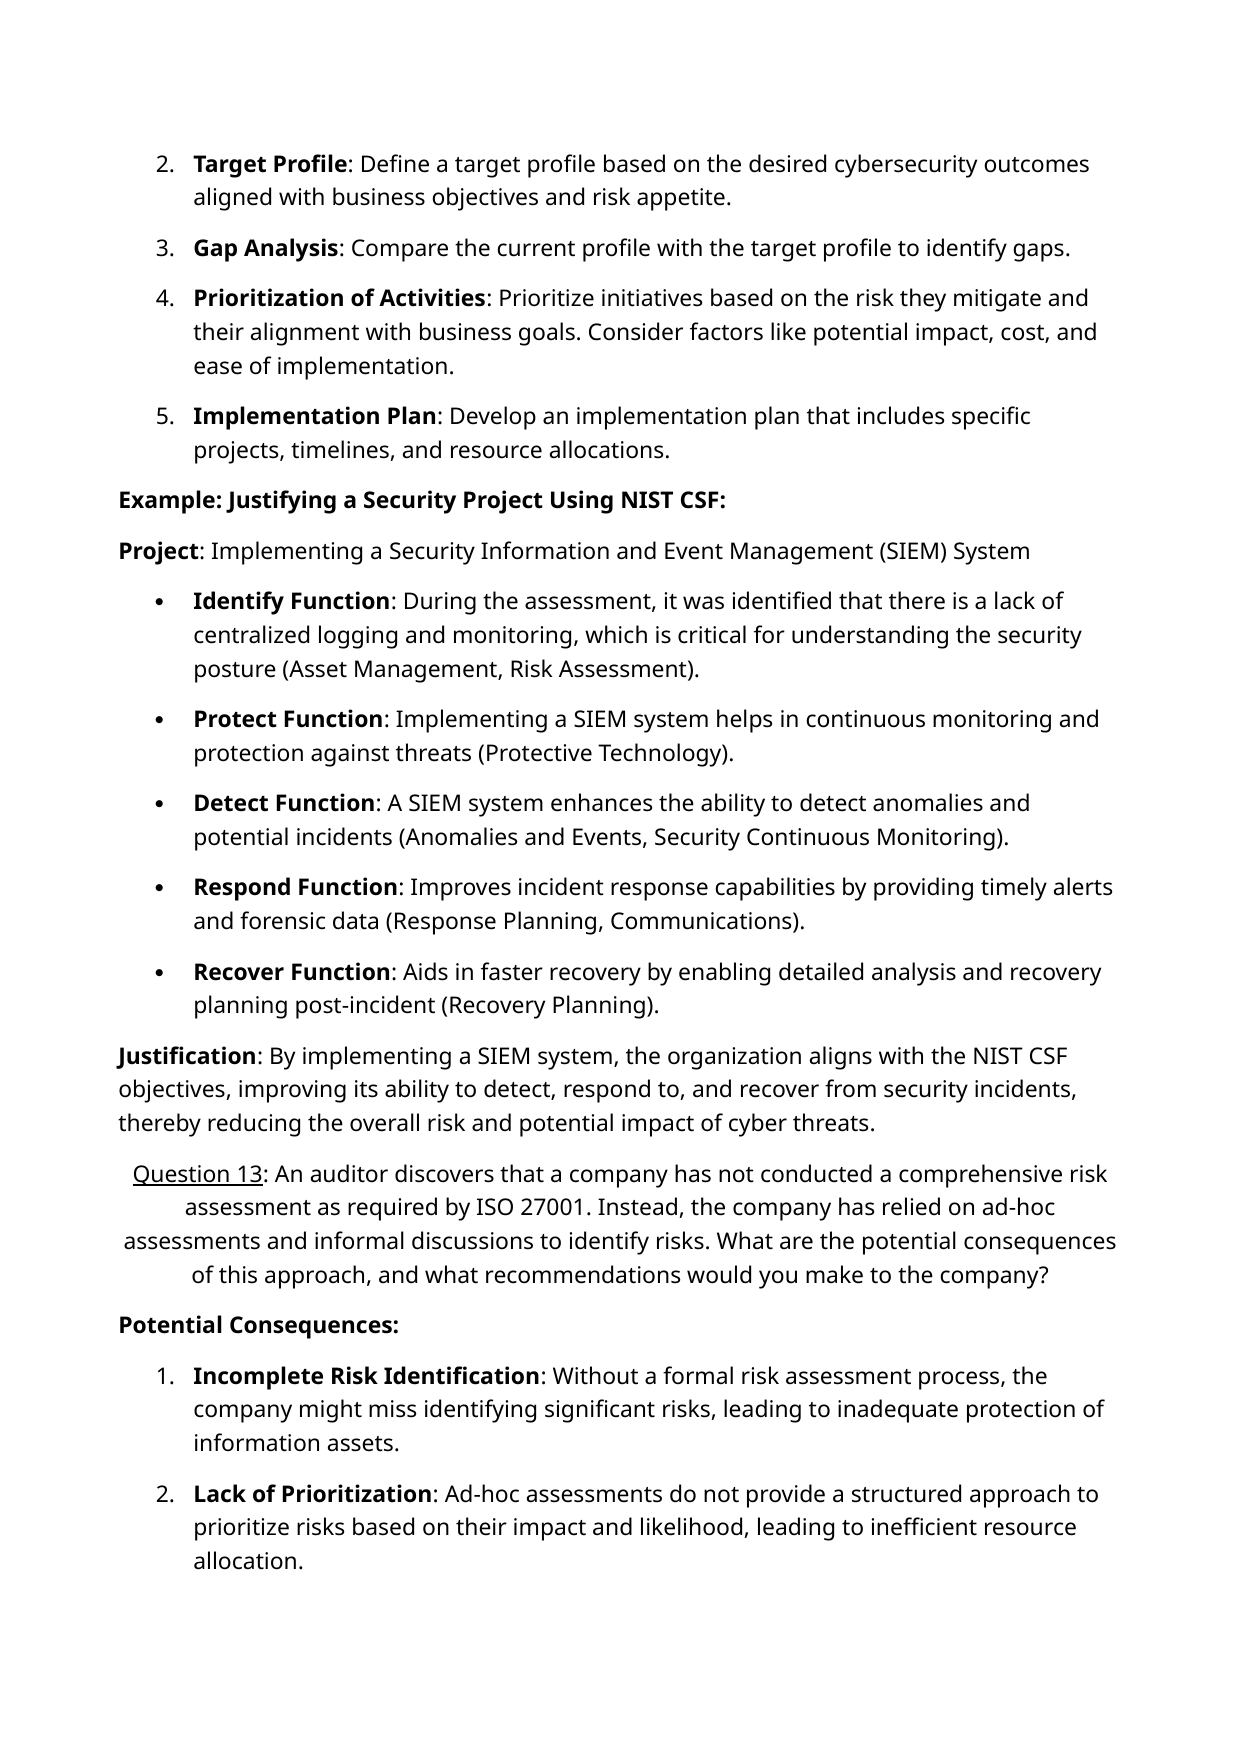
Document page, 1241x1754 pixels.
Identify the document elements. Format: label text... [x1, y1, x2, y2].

list Protect Function: Implementing a SIEM system helps in continuous monitoring and protection against threats (Protective Technology). [156, 703, 1122, 768]
list Lack of Prioritization: Ad-hoc assessments do not provide a structured approach to prioritize risks based on their impact and likelihood, leading to inefficient resource allocation. [156, 1478, 1122, 1576]
text Project: Implementing a Security Information and Event Management (SIEM) System [118, 535, 1122, 566]
text Justification: By implementing a SIEM system, the organization aligns with the NIST CSF objectives, improving its ability to detect, respond to, and recover from security incidents, thereby reducing the overall risk and potential impact of cyber threats. [118, 1040, 1122, 1138]
text Potential Consequences: [118, 1309, 1122, 1341]
list Identify Function: During the assessment, it was identified that there is a lack of centralized logging and monitoring, which is critical for understanding the security posture (Asset Management, Risk Assessment). [156, 585, 1122, 684]
list Recover Function: Aids in faster recovery by enabling detailed analysis and recovery planning post-incident (Recovery Planning). [156, 956, 1122, 1021]
list Implementation Plan: Develop an implementation plan that includes specific projects, timelines, and resource allocations. [156, 400, 1122, 465]
list Incomplete Risk Identification: Without a formal risk assessment process, the company might miss identifying significant risks, leading to inadequate protection of information assets. [156, 1360, 1122, 1458]
text Question 13: An auditor discovers that a company has not conducted a comprehensive risk assessment as required by ISO 27001. Instead, the company has relied on ad-hoc assessments and informal discussions to identify risks. What are the potential consequences of this approach, and what recommendations would you make to the company? [118, 1158, 1122, 1290]
list Target Profile: Define a target profile based on the desired cybersecurity outcomes aligned with business objectives and risk appetite. [156, 148, 1122, 213]
text Example: Justifying a Security Project Using NIST CSF: [118, 484, 1122, 516]
list Gap Analysis: Compare the current profile with the target profile to identify gaps. [156, 232, 1122, 263]
list Detect Function: A SIEM system enhances the ability to detect anomalies and potential incidents (Anomalies and Events, Security Continuous Monitoring). [156, 787, 1122, 852]
list Respond Function: Improves incident response capabilities by providing timely alerts and forensic data (Response Planning, Communications). [156, 871, 1122, 936]
list Prioritization of Activities: Prioritize initiatives based on the risk they mitigate and their alignment with business goals. Consider factors like potential impact, cost, and ease of implementation. [156, 282, 1122, 381]
